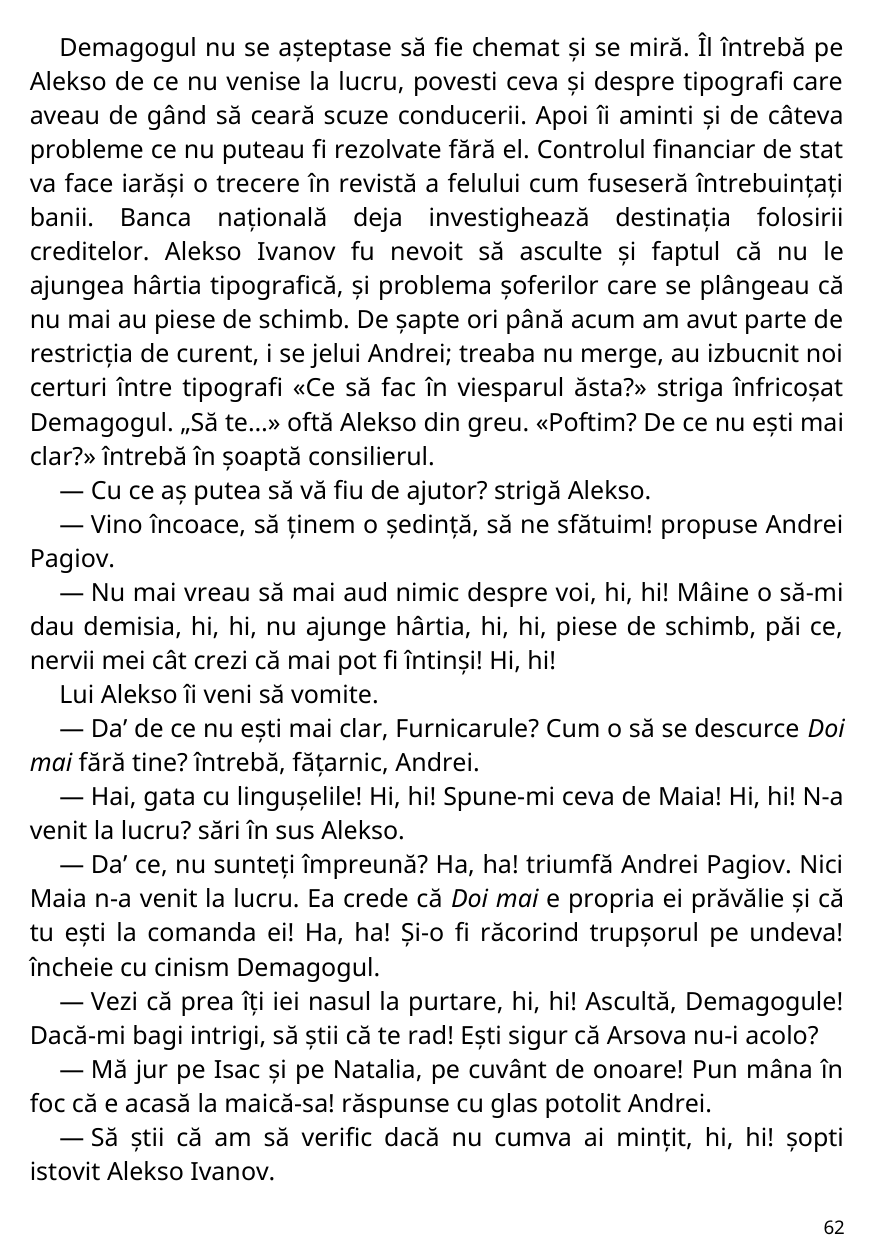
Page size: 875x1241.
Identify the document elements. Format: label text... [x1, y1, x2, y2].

text — Cu ce aș putea să vă fiu de ajutor? strigă Alekso. [29, 472, 844, 506]
text — Hai, gata cu lingușelile! Hi, hi! Spune-mi ceva de Maia! Hi, hi! N-a venit la lucru? sări în sus Alekso. [29, 779, 844, 847]
text — Da’ de ce nu ești mai clar, Furnicarule? Cum o să se descurce Doi mai fără tine? întrebă, fățarnic, Andrei. [29, 711, 844, 779]
text Demagogul nu se așteptase să fie chemat și se miră. Îl întrebă pe Alekso de ce nu venise la lucru, povesti ceva și despre tipografi care aveau de gând să ceară scuze conducerii. Apoi îi aminti și de câteva probleme ce nu puteau fi rezolvate fără el. Controlul financiar de stat va face iarăși o trecere în revistă a felului cum fuseseră întrebuințați banii. Banca națională deja investighează destinația folosirii creditelor. Alekso Ivanov fu nevoit să asculte și faptul că nu le ajungea hârtia tipografică, și problema șoferilor care se plângeau că nu mai au piese de schimb. De șapte ori până acum am avut parte de restricția de curent, i se jelui Andrei; treaba nu merge, au izbucnit noi certuri între tipografi «Ce să fac în viesparul ăsta?» striga înfricoșat Demagogul. „Să te…» oftă Alekso din greu. «Poftim? De ce nu ești mai clar?» întrebă în șoaptă consilierul. [29, 29, 844, 472]
text — Nu mai vreau să mai aud nimic despre voi, hi, hi! Mâine o să-mi dau demisia, hi, hi, nu ajunge hârtia, hi, hi, piese de schimb, păi ce, nervii mei cât crezi că mai pot fi întinși! Hi, hi! [29, 574, 844, 677]
text — Să știi că am să verific dacă nu cumva ai mințit, hi, hi! șopti istovit Alekso Ivanov. [29, 1119, 844, 1188]
text — Da’ ce, nu sunteți împreună? Ha, ha! triumfă Andrei Pagiov. Nici Maia n-a venit la lucru. Ea crede că Doi mai e propria ei prăvălie și că tu ești la comanda ei! Ha, ha! Și-o fi răcorind trupșorul pe undeva! încheie cu cinism Demagogul. [29, 847, 844, 983]
text — Vino încoace, să ținem o ședință, să ne sfătuim! propuse Andrei Pagiov. [29, 506, 844, 574]
text Lui Alekso îi veni să vomite. [29, 677, 844, 711]
text — Mă jur pe Isac și pe Natalia, pe cuvânt de onoare! Pun mâna în foc că e acasă la maică-sa! răspunse cu glas potolit Andrei. [29, 1051, 844, 1119]
text — Vezi că prea îți iei nasul la purtare, hi, hi! Ascultă, Demagogule! Dacă-mi bagi intrigi, să știi că te rad! Ești sigur că Arsova nu-i acolo? [29, 983, 844, 1051]
